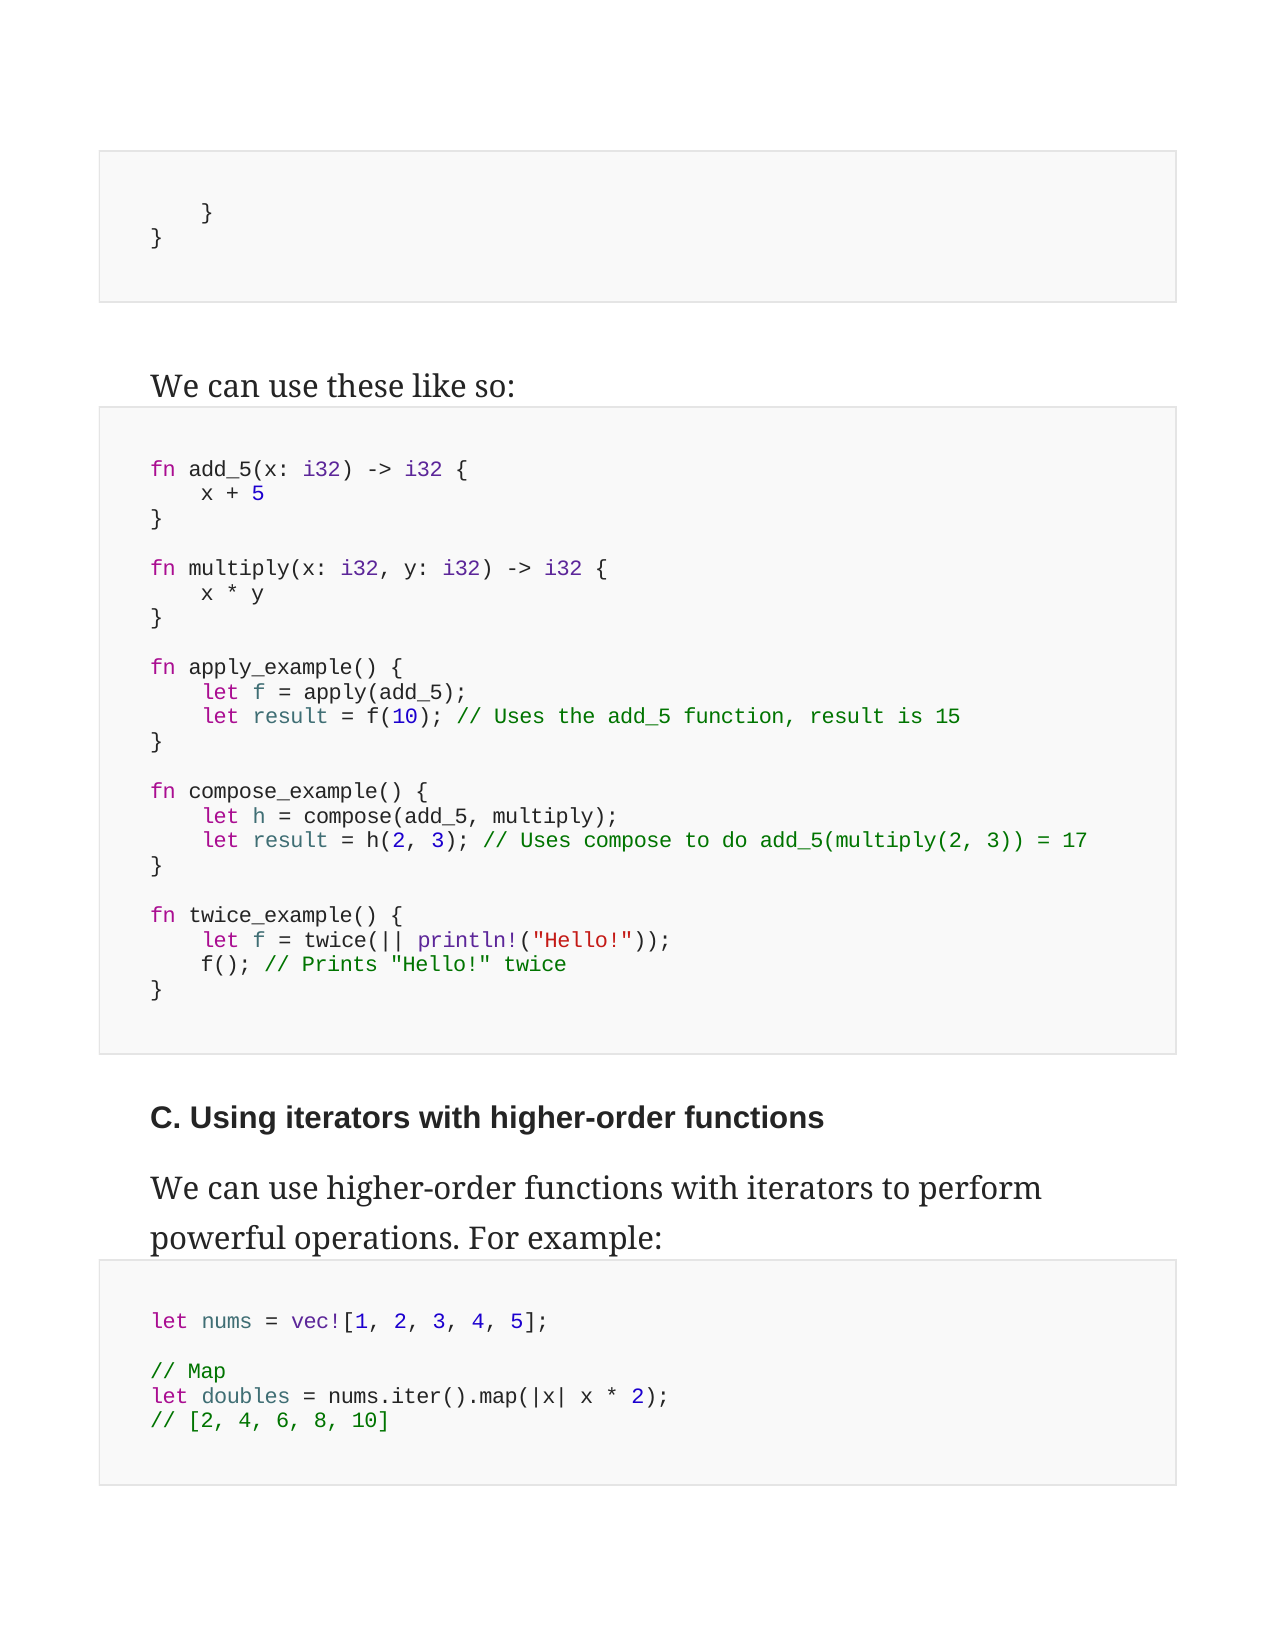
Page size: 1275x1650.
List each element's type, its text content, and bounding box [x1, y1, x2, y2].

text fn add_5(x: i32) -> i32 { x + 5 } fn multiply(x: i32, y: i32) -> i32 { x * y } fn apply_example() { let f = apply(add_5); let result = f(10); // Uses the add_5 function, result is 15 } fn compose_example() { let h = compose(add_5, multiply); let result = h(2, 3); // Uses compose to do add_5(multiply(2, 3)) = 17 } fn twice_example() { let f = twice(|| println!("Hello!")); f(); // Prints "Hello!" twice } [100, 408, 1175, 1053]
text We can use higher-order functions with iterators to perform powerful operations. For example: [150, 1159, 1125, 1259]
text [100, 1261, 1175, 1484]
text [100, 152, 1175, 301]
text C. Using iterators with higher-order functions [150, 1098, 1125, 1135]
text We can use these like so: [150, 356, 1125, 406]
